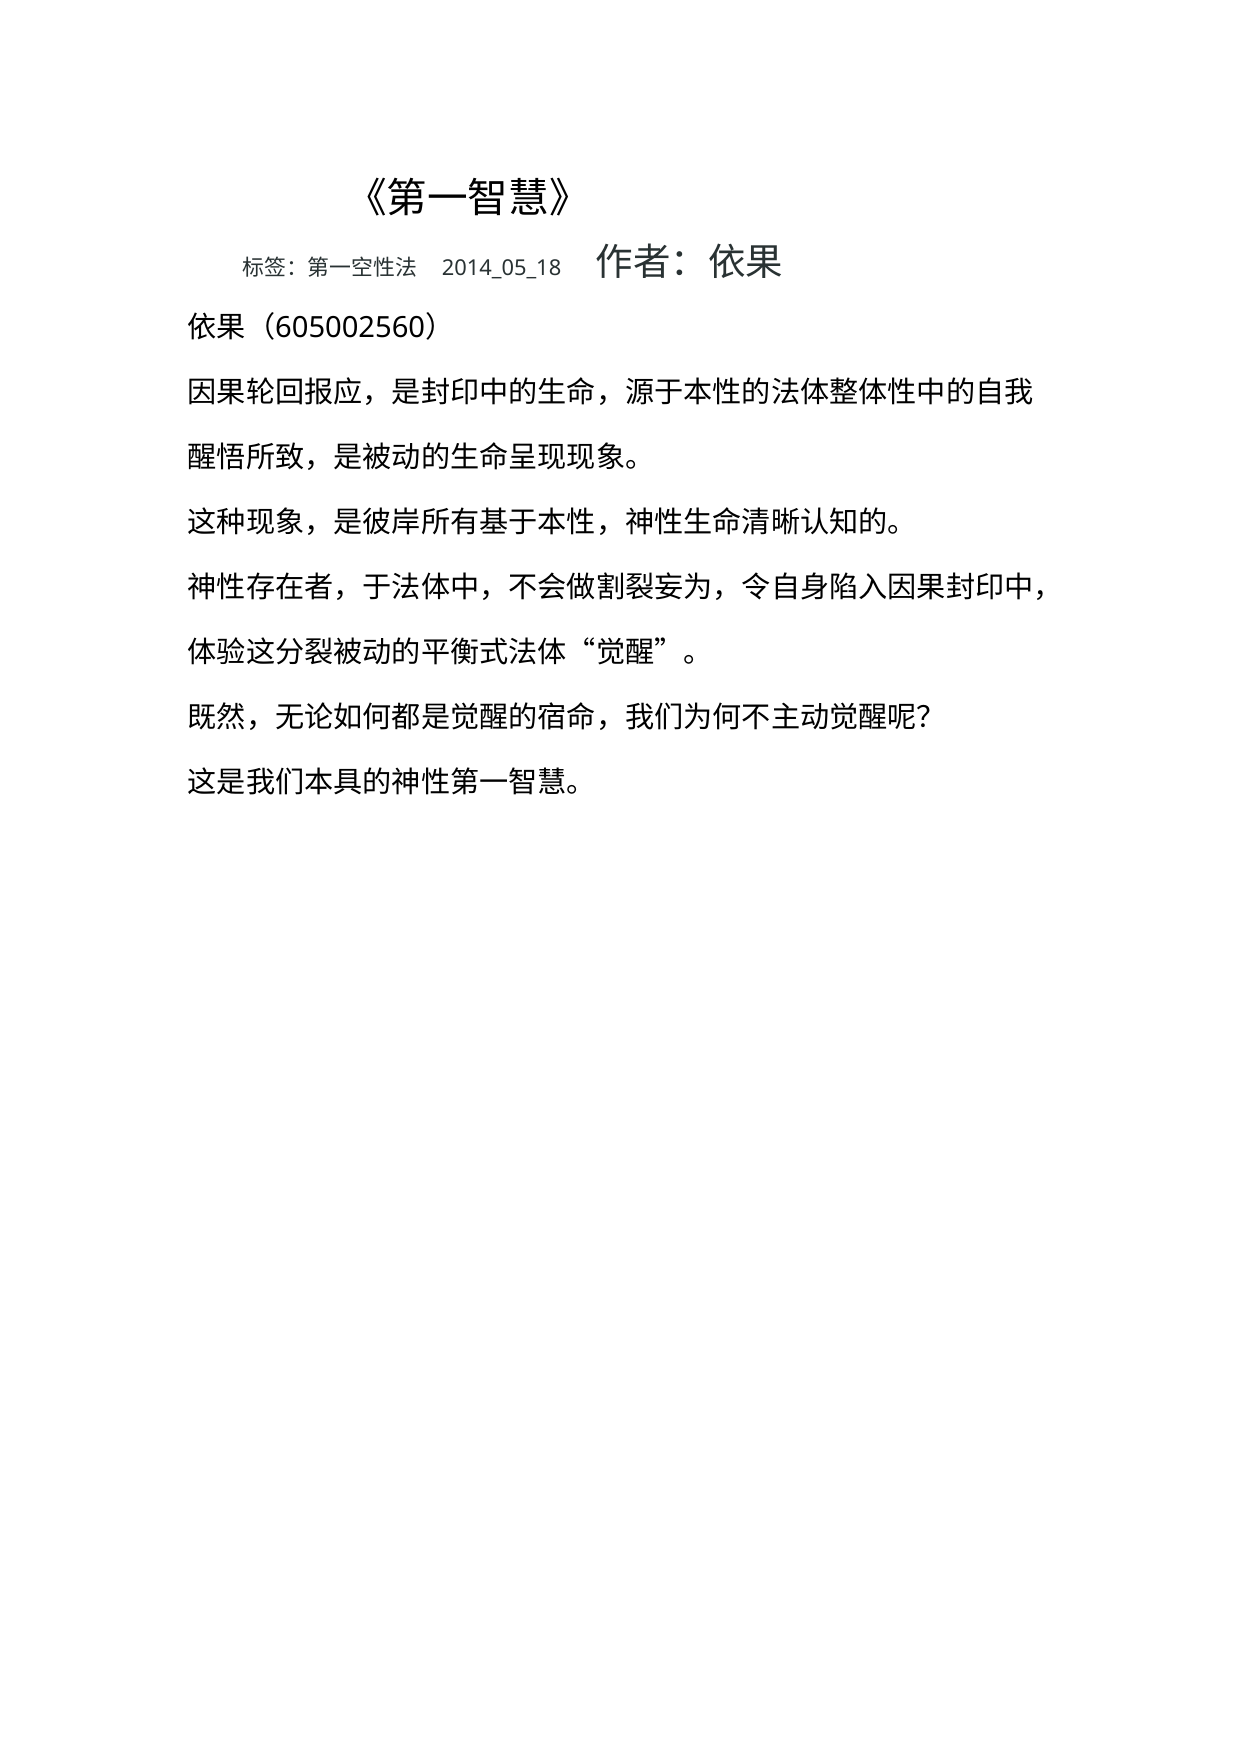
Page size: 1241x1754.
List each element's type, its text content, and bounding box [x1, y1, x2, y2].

text 《第一智慧》 [187, 162, 1053, 227]
text 依果（605002560） [187, 292, 1053, 357]
text 标签：第一空性法 2014_05_18 作者：依果 [187, 227, 1053, 292]
text 因果轮回报应，是封印中的生命，源于本性的法体整体性中的自我醒悟所致，是被动的生命呈现现象。 这种现象，是彼岸所有基于本性，神性生命清晰认知的。 [187, 357, 1053, 552]
text 神性存在者，于法体中，不会做割裂妄为，令自身陷入因果封印中，体验这分裂被动的平衡式法体“觉醒”。 既然，无论如何都是觉醒的宿命，我们为何不主动觉醒呢？ 这是我们本具的神性第一智慧。 [187, 552, 1053, 812]
